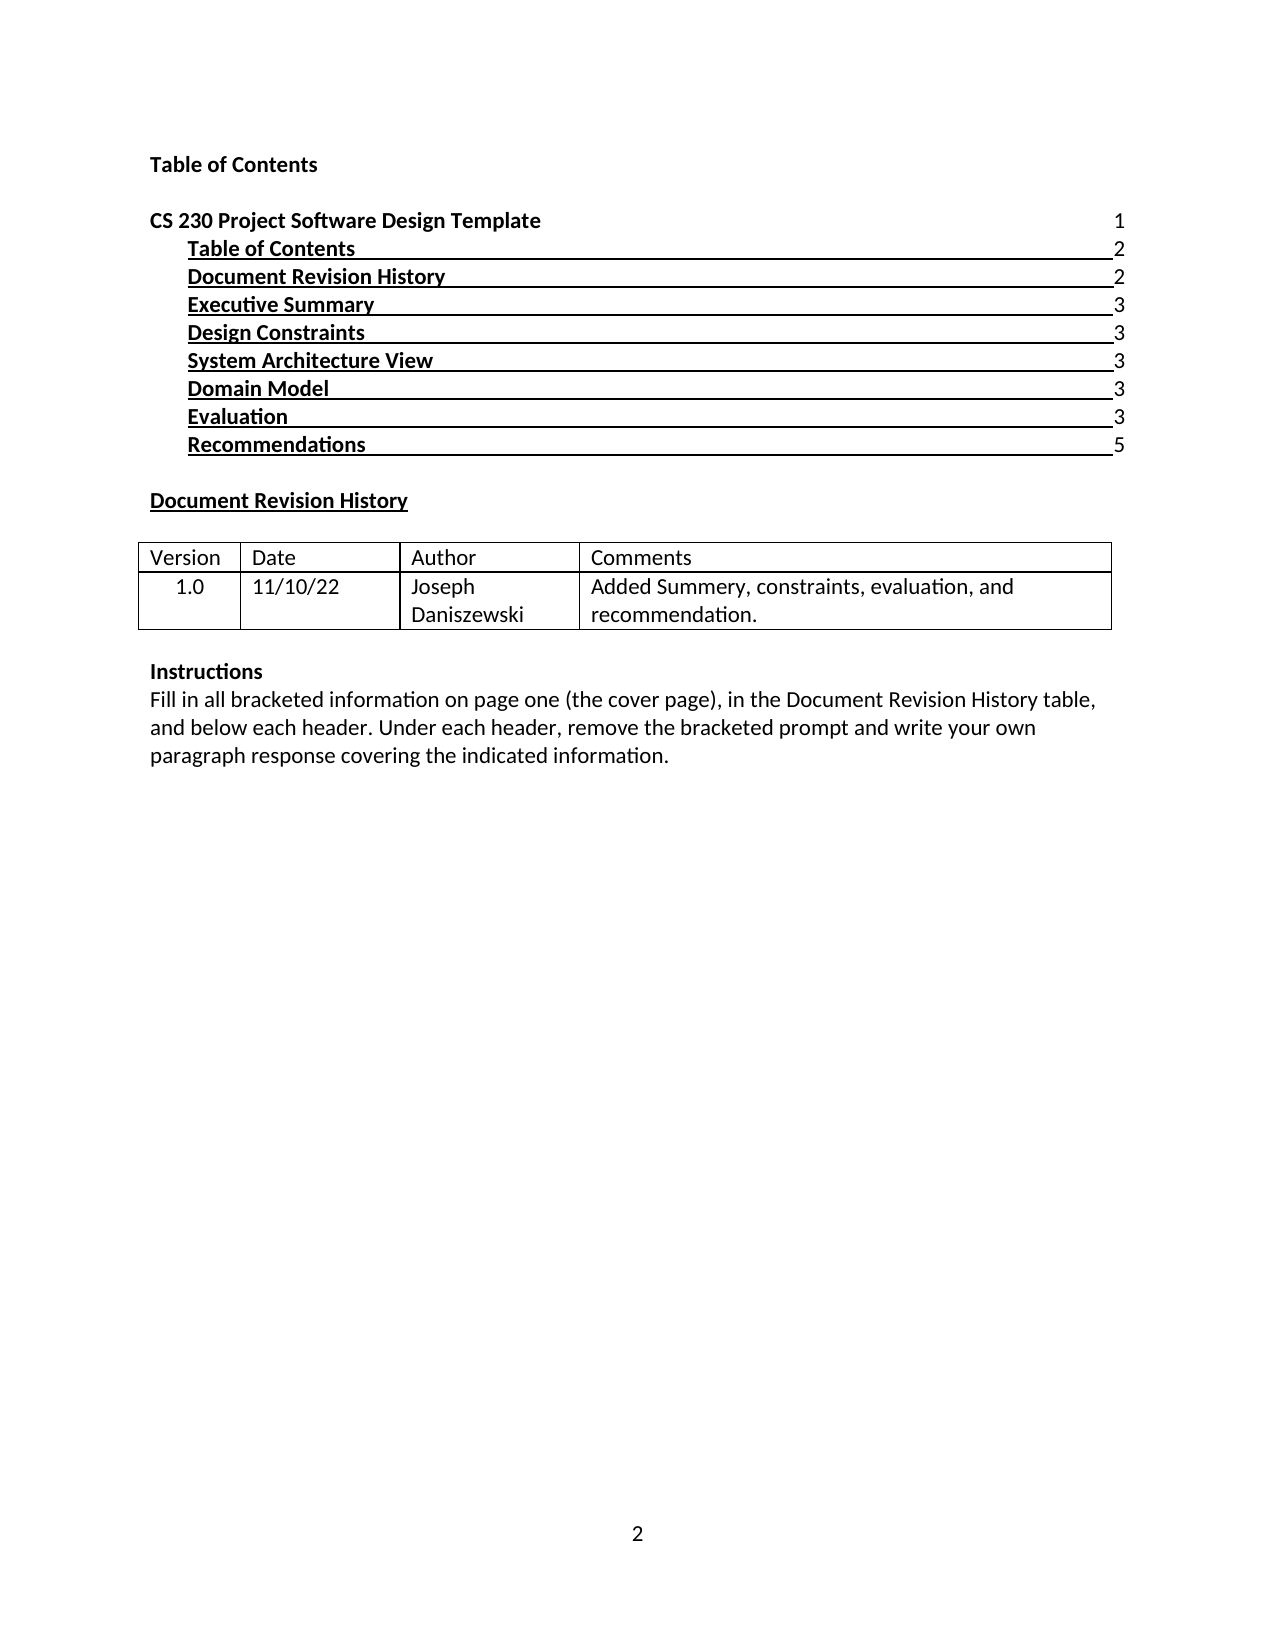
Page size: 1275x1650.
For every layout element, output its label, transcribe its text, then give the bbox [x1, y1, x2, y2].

table_header Version [139, 543, 240, 571]
table_header Comments [580, 543, 1111, 571]
table_cell 1.0 [139, 573, 240, 628]
table_cell 11/10/22 [241, 573, 399, 628]
table_cell Joseph Daniszewski [401, 573, 579, 628]
table_cell Added Summery, constraints, evaluation, and recommendation. [580, 573, 1111, 628]
text Instructions [150, 657, 1125, 686]
table_header Date [241, 543, 399, 571]
subtitle Table of Contents [150, 150, 1125, 178]
table_header Author [401, 543, 579, 571]
text Fill in all bracketed information on page one (the cover page), in the Document Revision History table, and below each header. Under each header, remove the bracketed prompt and write your own paragraph response covering the indicated information. [150, 686, 1125, 769]
subtitle Document Revision History [150, 486, 1125, 514]
